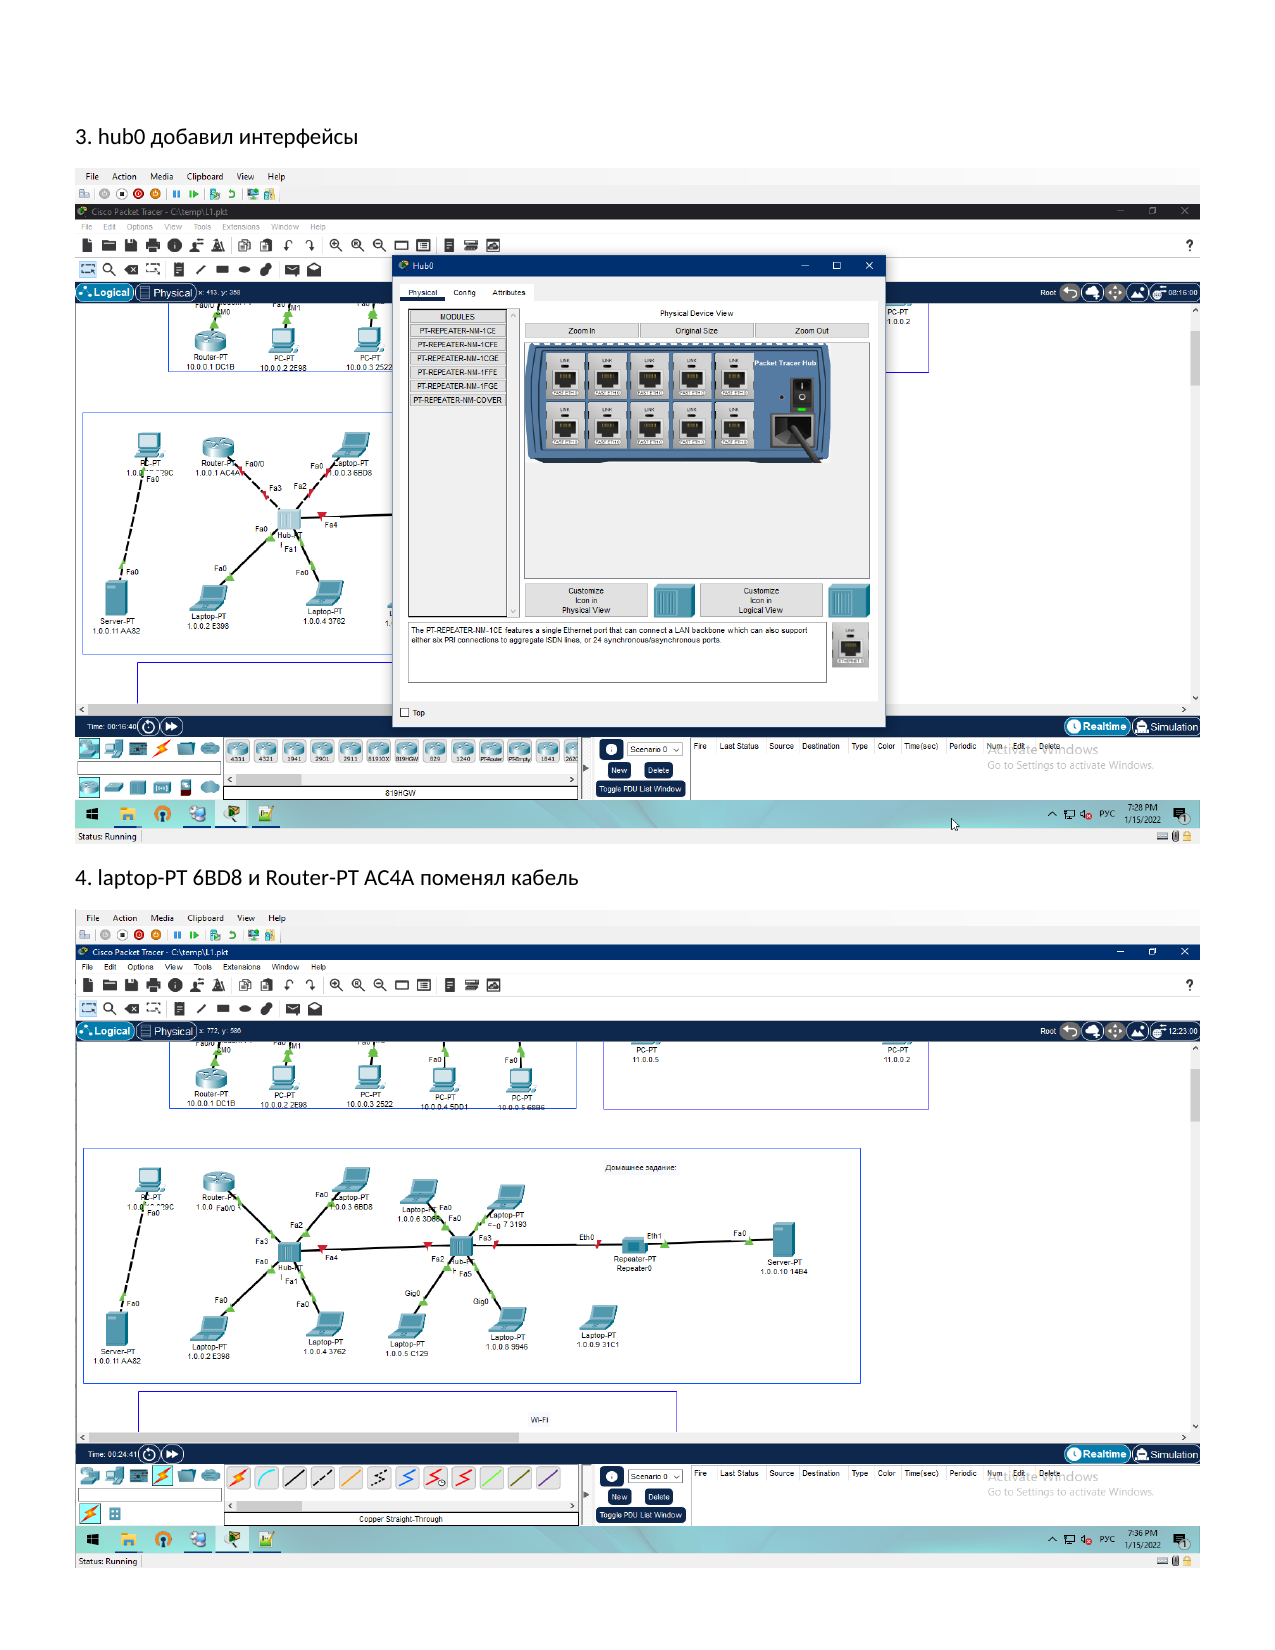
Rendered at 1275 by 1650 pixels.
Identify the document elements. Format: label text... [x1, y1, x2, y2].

picture [75, 909, 1200, 1568]
picture [75, 168, 1200, 844]
picture [108, 289, 117, 297]
text 4. laptop-PT 6BD8 и Router-PT AC4A поменял кабель [75, 863, 1200, 891]
text 3. hub0 добавил интерфейсы [75, 122, 1200, 150]
